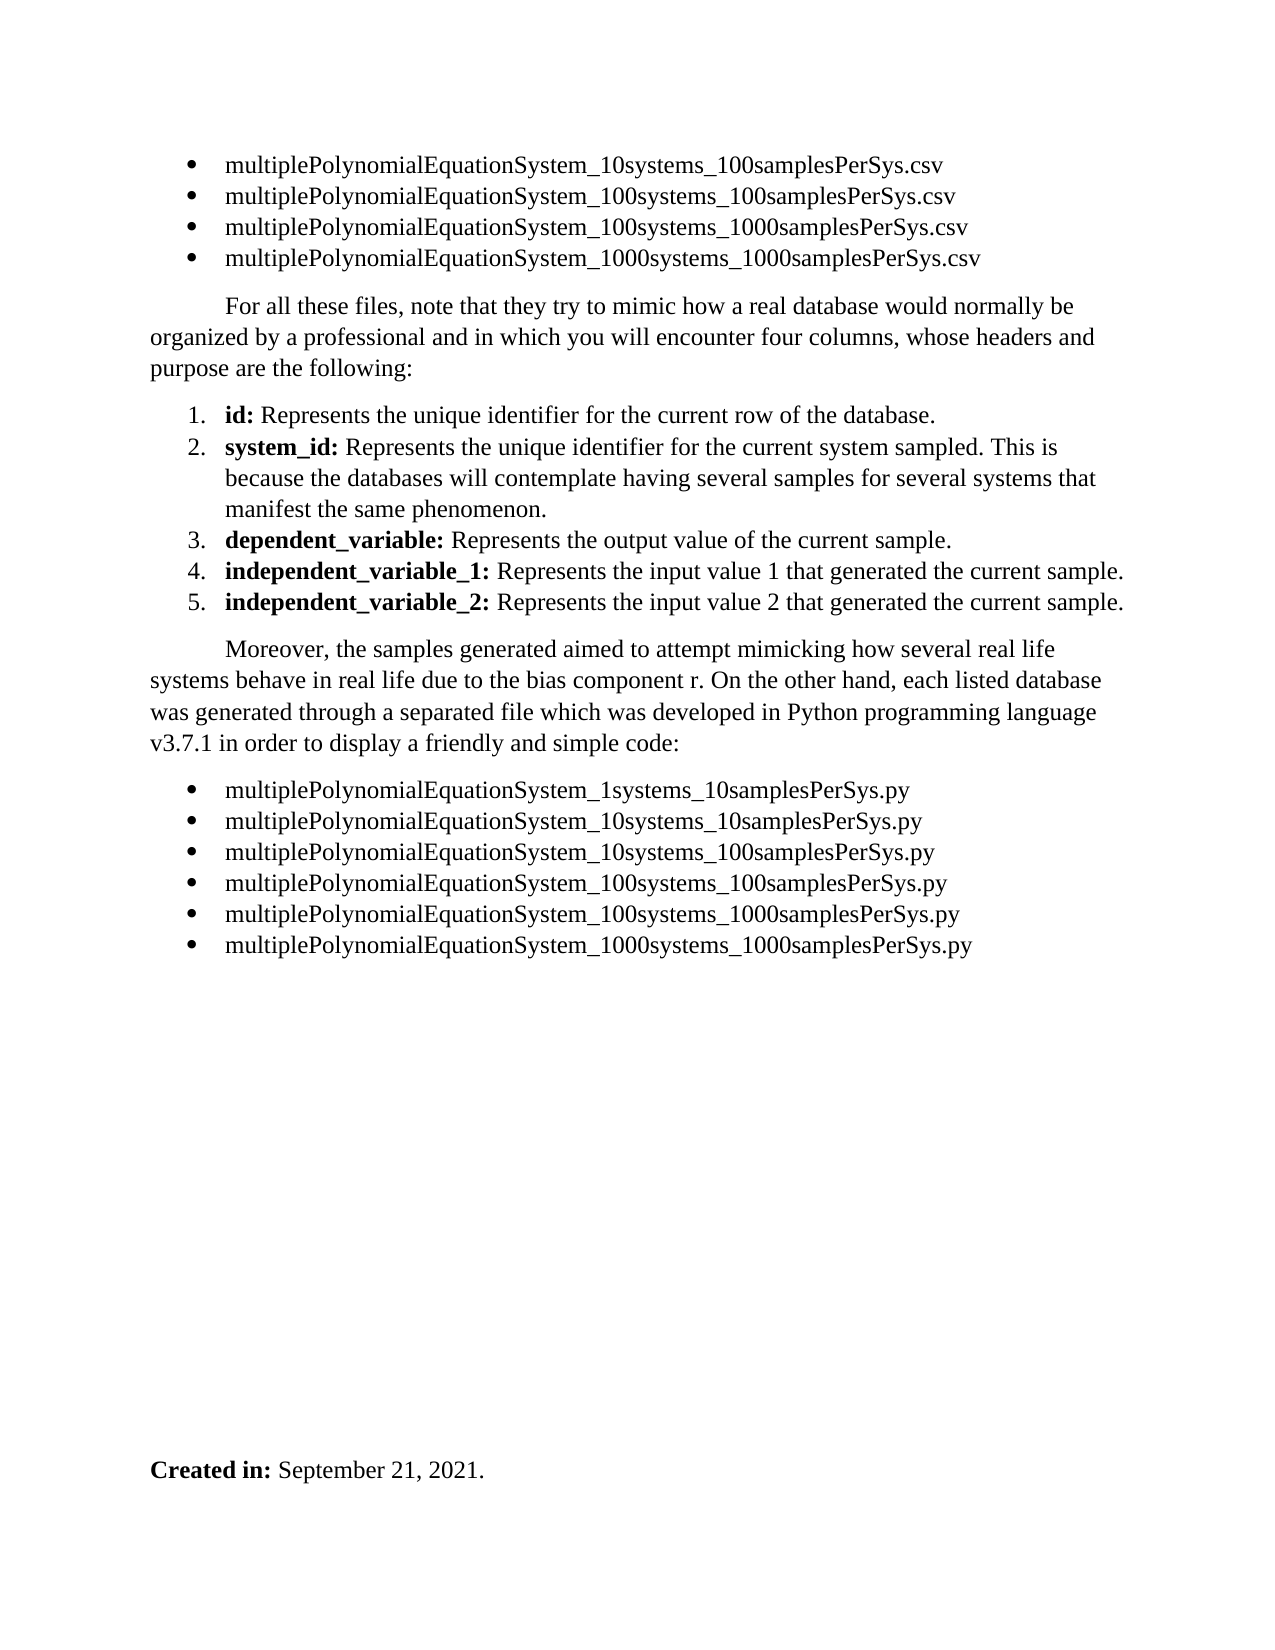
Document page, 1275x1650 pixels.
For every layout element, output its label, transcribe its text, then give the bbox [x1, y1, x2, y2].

list independent_variable_1: Represents the input value 1 that generated the current sample. [187, 556, 1125, 584]
list multiplePolynomialEquationSystem_1systems_10samplesPerSys.py [187, 775, 1125, 804]
list multiplePolynomialEquationSystem_1000systems_1000samplesPerSys.csv [187, 243, 1125, 272]
list system_id: Represents the unique identifier for the current system sampled. This is because the databases will contemplate having several samples for several systems that manifest the same phenomenon. [187, 432, 1125, 522]
list multiplePolynomialEquationSystem_100systems_1000samplesPerSys.py [187, 899, 1125, 928]
text Moreover, the samples generated aimed to attempt mimicking how several real life systems behave in real life due to the bias component r. On the other hand, each listed database was generated through a separated file which was developed in Python programming language v3.7.1 in order to display a friendly and simple code: [150, 634, 1125, 756]
list multiplePolynomialEquationSystem_10systems_100samplesPerSys.csv [187, 150, 1125, 179]
list multiplePolynomialEquationSystem_100systems_100samplesPerSys.csv [187, 181, 1125, 210]
list id: Represents the unique identifier for the current row of the database. [187, 401, 1125, 429]
text For all these files, note that they try to mimic how a real database would normally be organized by a professional and in which you will encounter four columns, whose headers and purpose are the following: [150, 291, 1125, 382]
list multiplePolynomialEquationSystem_10systems_100samplesPerSys.py [187, 837, 1125, 866]
list multiplePolynomialEquationSystem_1000systems_1000samplesPerSys.py [187, 931, 1125, 959]
list multiplePolynomialEquationSystem_100systems_100samplesPerSys.py [187, 868, 1125, 897]
list multiplePolynomialEquationSystem_100systems_1000samplesPerSys.csv [187, 212, 1125, 241]
list multiplePolynomialEquationSystem_10systems_10samplesPerSys.py [187, 806, 1125, 835]
text Created in: September 21, 2021. [150, 1455, 1125, 1484]
list independent_variable_2: Represents the input value 2 that generated the current sample. [187, 587, 1125, 616]
list dependent_variable: Represents the output value of the current sample. [187, 525, 1125, 553]
